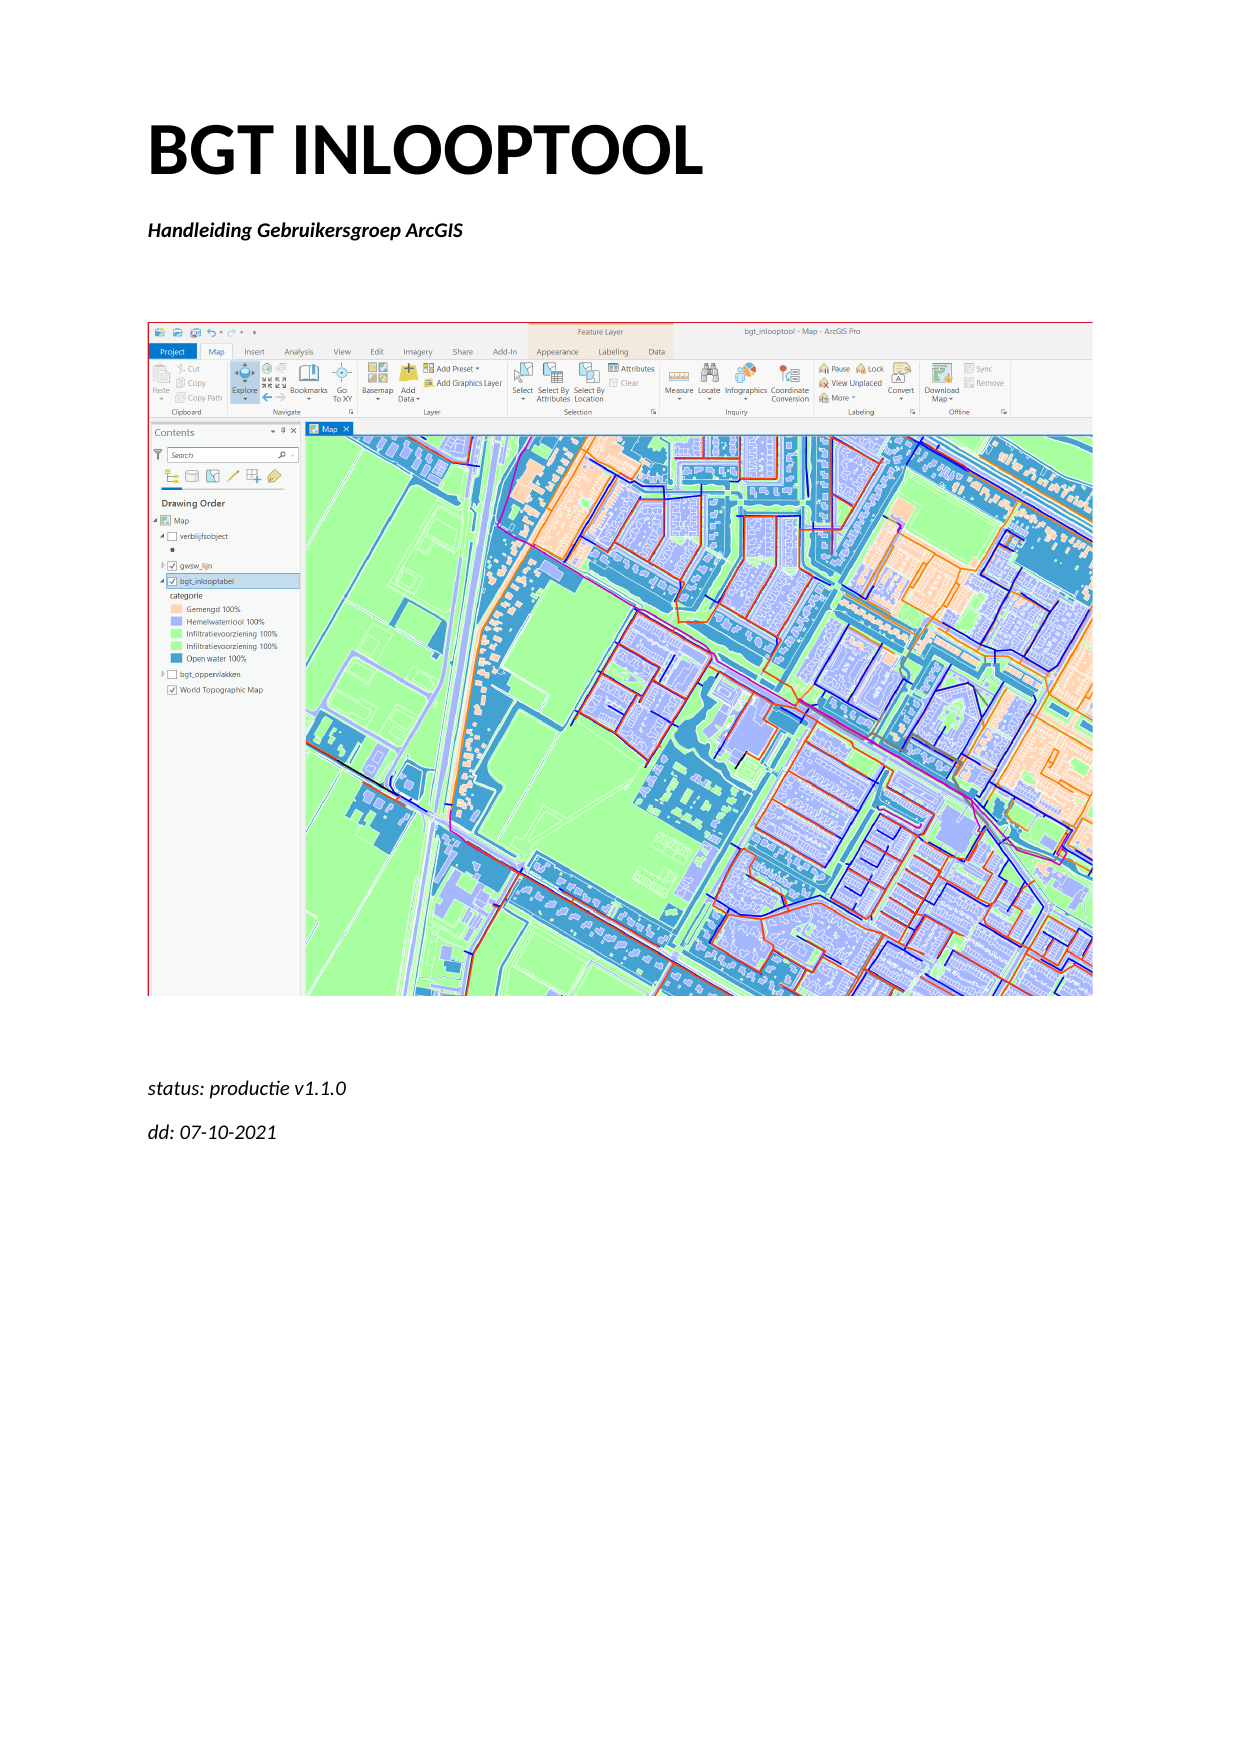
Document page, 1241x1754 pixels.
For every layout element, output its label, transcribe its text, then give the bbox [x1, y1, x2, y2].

picture [147, 322, 1093, 996]
text BGT INLOOPTOOL [148, 102, 1092, 193]
text status: productie v1.1.0 [148, 1075, 1092, 1100]
text dd: 07-10-2021 [148, 1119, 1092, 1144]
text Handleiding Gebruikersgroep ArcGIS [148, 217, 1092, 243]
